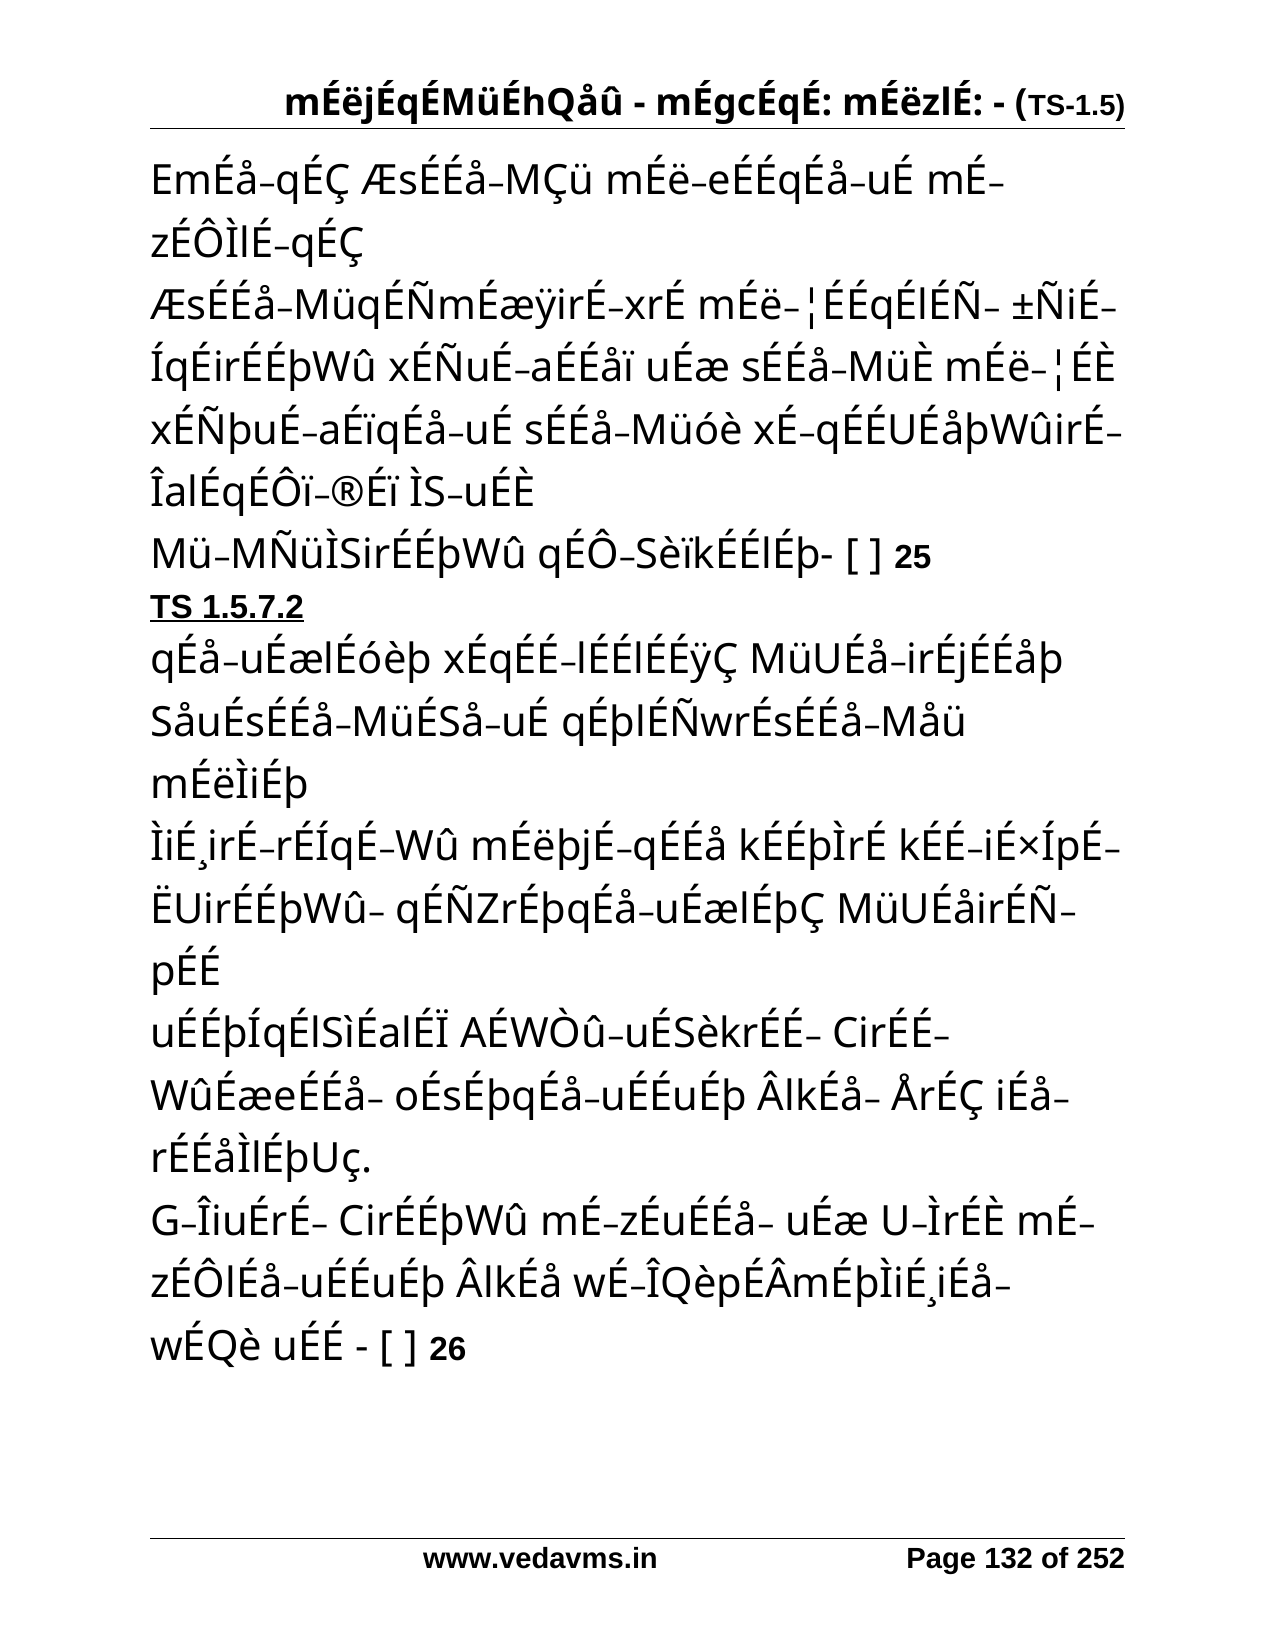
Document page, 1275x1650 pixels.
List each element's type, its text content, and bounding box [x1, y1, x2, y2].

text qÉå–uÉælÉóèþ xÉqÉÉ–lÉÉlÉÉÿÇ MüUÉå–irÉjÉÉåþ SåuÉsÉÉå–MüÉSå–uÉ qÉþlÉÑwrÉsÉÉå–Måü mÉëÌiÉþ [150, 629, 1125, 811]
text G–ÎiuÉrÉ– CirÉÉþWû mÉ–zÉuÉÉå– uÉæ U–ÌrÉÈ mÉ–zÉÔlÉå–uÉÉuÉþ ÂlkÉå wÉ–ÎQèpÉÂmÉþÌiÉ¸iÉå– [150, 1191, 1125, 1310]
text rÉÑlÉ–YirÉÑmÉåirÉÉþWû mÉë–eÉÉ uÉæ mÉ–zÉuÉ– EmÉå–qÉÇ ÆsÉÉå–MÇü mÉë–eÉÉqÉå–uÉ mÉ–zÉÔÌlÉ–qÉÇ [150, 150, 1125, 269]
text ÆsÉÉå–MüqÉÑmÉæÿirÉ–xrÉ mÉë–¦ÉÉqÉlÉÑ– ±ÑiÉ–ÍqÉirÉÉþWû xÉÑuÉ–aÉÉåï uÉæ sÉÉå–MüÈ mÉë–¦ÉÈ [150, 275, 1125, 394]
text ÌiÉ¸irÉ–rÉÍqÉ–Wû mÉëþjÉ–qÉÉå kÉÉþÌrÉ kÉÉ–iÉ×ÍpÉ–ËUirÉÉþWû– qÉÑZrÉþqÉå–uÉælÉþÇ MüUÉåirÉÑ–pÉÉ [150, 816, 1125, 998]
text Mü–MÑüÌSirÉÉþWû qÉÔ–SèïkÉÉlÉþ- [ ] 25 [150, 524, 1125, 581]
text uÉÉþÍqÉlSìÉalÉÏ AÉWÒû–uÉSèkrÉÉ– CirÉÉ–WûÉæeÉÉå– oÉsÉþqÉå–uÉÉuÉþ ÂlkÉå– ÅrÉÇ iÉå– rÉÉåÌlÉþUç. [150, 1003, 1125, 1185]
text TS 1.5.7.2 [150, 587, 1125, 625]
text xÉÑþuÉ–aÉïqÉå–uÉ sÉÉå–Müóè xÉ–qÉÉUÉåþWûirÉ–ÎalÉqÉÔï–®Éï ÌS–uÉÈ [150, 399, 1125, 519]
text wÉQè uÉÉ - [ ] 26 [150, 1315, 1125, 1372]
